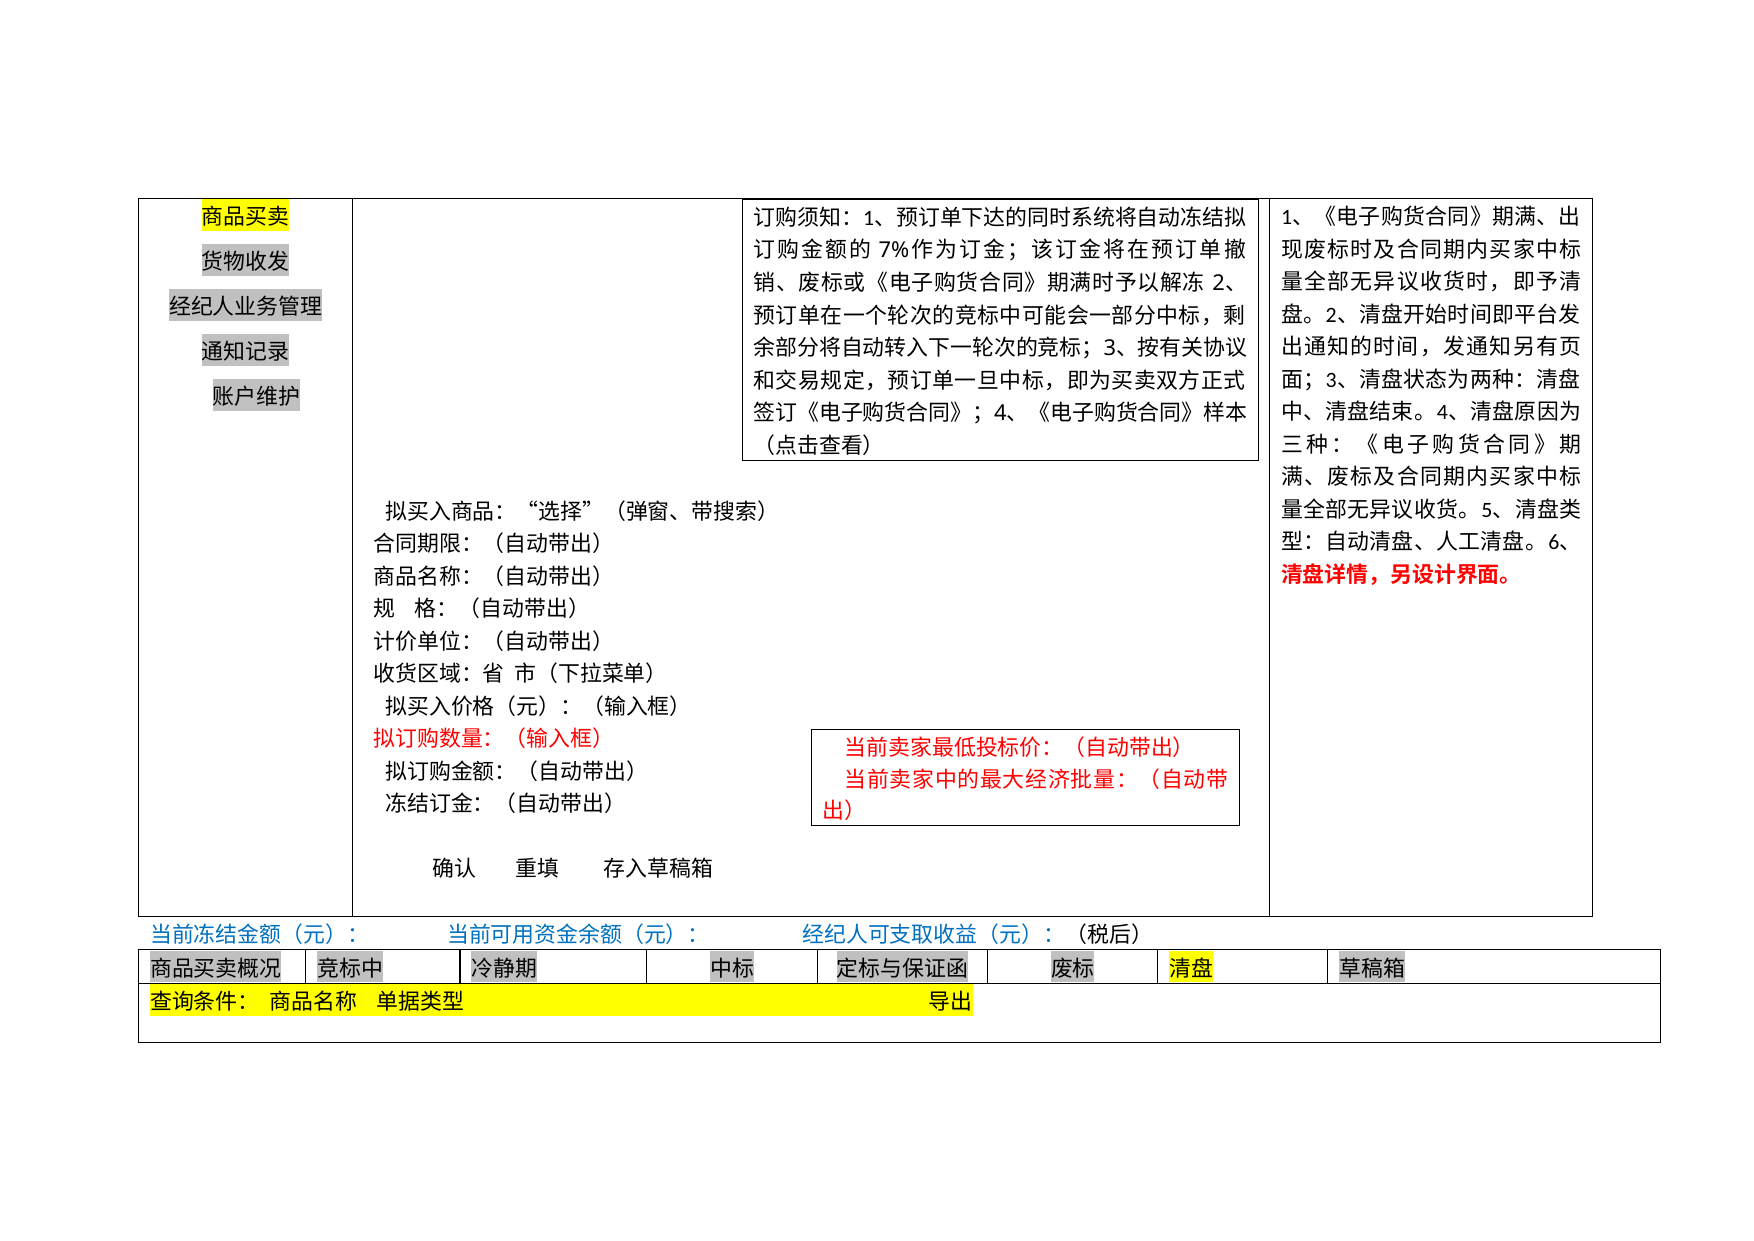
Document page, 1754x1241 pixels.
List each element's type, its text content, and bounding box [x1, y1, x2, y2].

table_cell 拟买入商品：“选择”（弹窗、带搜索） 合同期限：（自动带出） 商品名称：（自动带出） 规 格：（自动带出） 计价单位：（自动带出） 收货区域：省 市（下拉菜单） 拟买入价格（元）：（输入框） 拟订购数量：（输入框） 拟订购金额：（自动带出） 冻结订金：（自动带出） 确认 重填 存入草稿箱 [353, 199, 1269, 916]
table_header 草稿箱 [1328, 950, 1660, 983]
table_header 中标 [647, 950, 817, 983]
text 当前冻结金额（元）： 当前可用资金余额（元）： 经纪人可支取收益（元）：（税后） [150, 917, 1604, 949]
table_header 废标 [988, 950, 1157, 983]
table_header 清盘 [1158, 950, 1327, 983]
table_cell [139, 199, 352, 916]
table_header 竞标中 [306, 950, 459, 983]
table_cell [1270, 199, 1592, 916]
table_header 冷静期 [461, 950, 646, 983]
table_header 定标与保证函 [818, 950, 987, 983]
table_cell 查询条件： 商品名称 单据类型 导出 [139, 984, 1660, 1042]
table_header 商品买卖概况 [139, 950, 305, 983]
